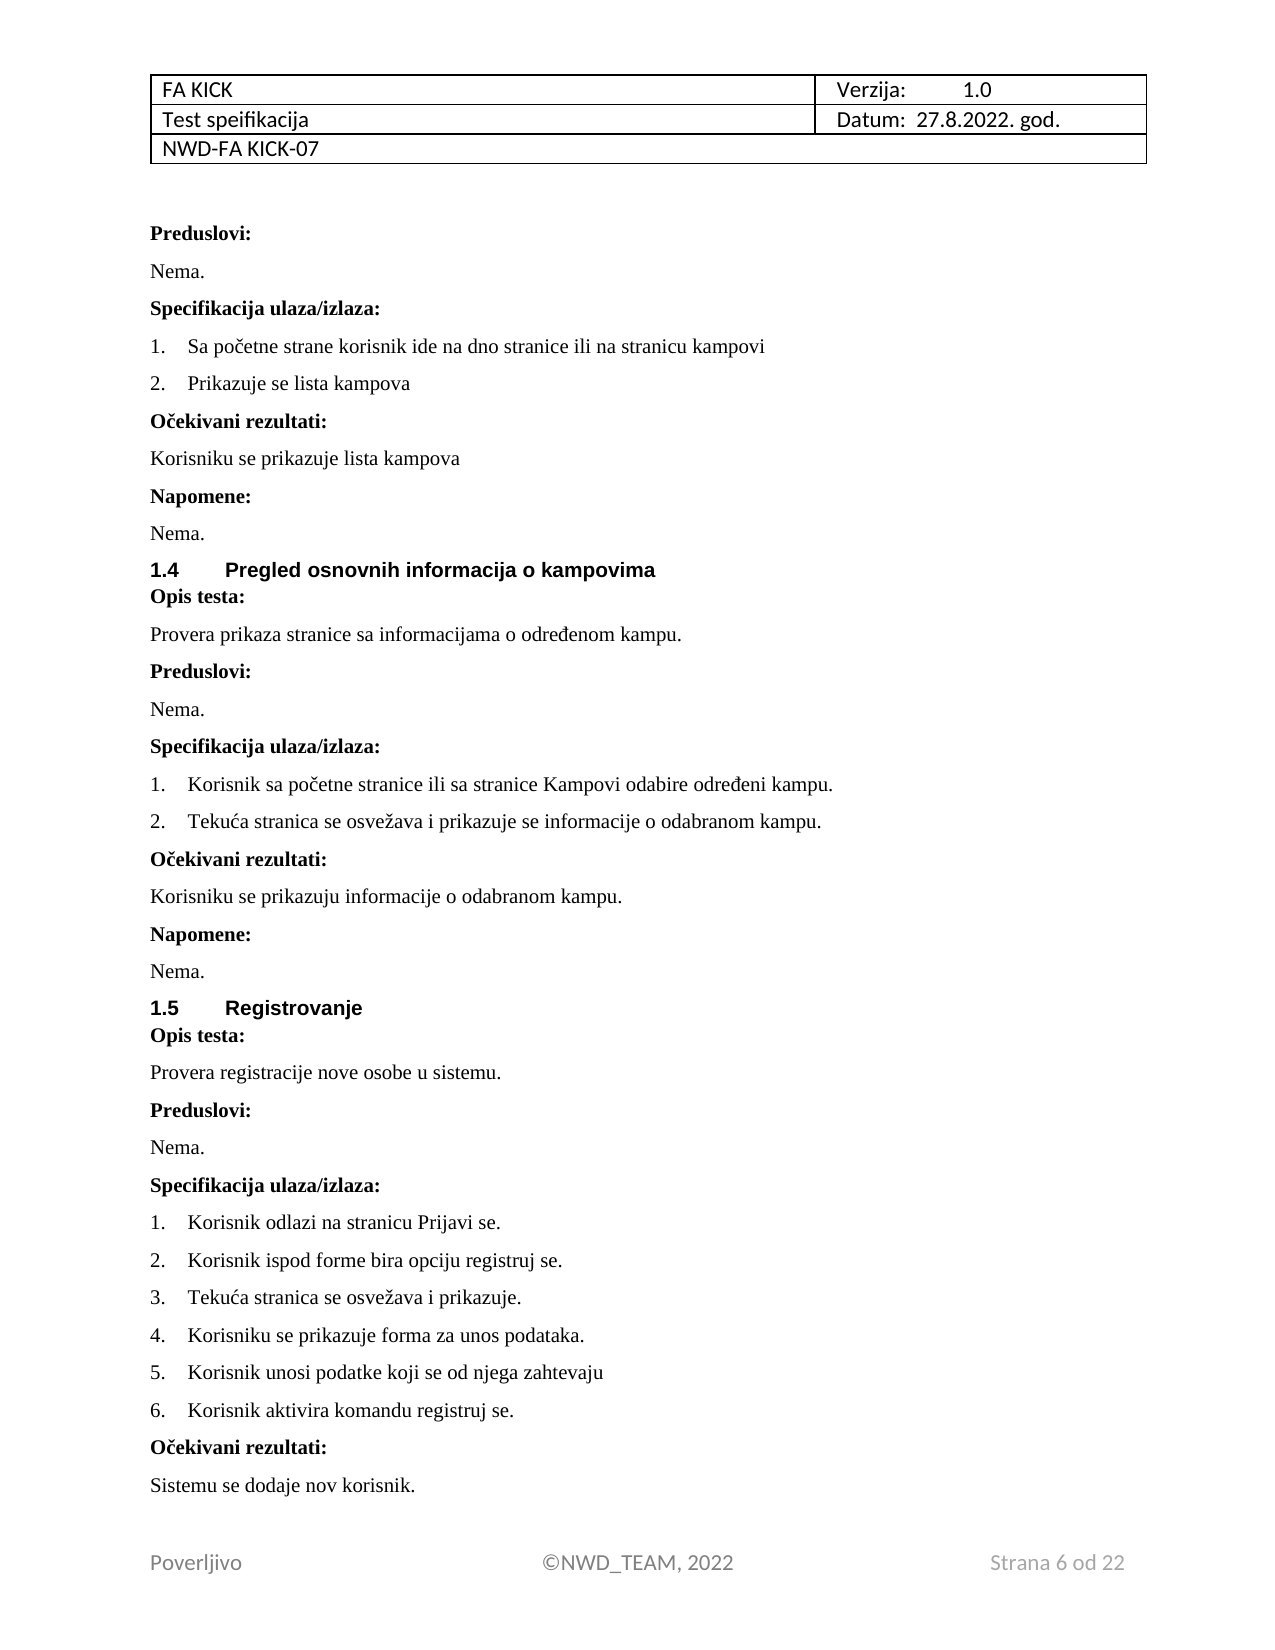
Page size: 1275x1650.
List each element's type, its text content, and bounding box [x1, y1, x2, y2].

text Korisniku se prikazuju informacije o odabranom kampu. [150, 883, 1125, 908]
text Preduslovi: [150, 1097, 1125, 1122]
list Tekuća stranica se osvežava i prikazuje. [150, 1284, 1125, 1309]
text Očekivani rezultati: [150, 846, 1125, 871]
list Korisnik ispod forme bira opciju registruj se. [150, 1247, 1125, 1272]
text Nema. [150, 258, 1125, 283]
list Sa početne strane korisnik ide na dno stranice ili na stranicu kampovi [150, 333, 1125, 358]
subtitle 1.5 Registrovanje [150, 996, 1125, 1020]
list Tekuća stranica se osvežava i prikazuje se informacije o odabranom kampu. [150, 808, 1125, 833]
text Napomene: [150, 921, 1125, 946]
text Preduslovi: [150, 220, 1125, 245]
text Nema. [150, 1134, 1125, 1159]
text Nema. [150, 958, 1125, 983]
text Provera registracije nove osobe u sistemu. [150, 1059, 1125, 1084]
text Nema. [150, 520, 1125, 545]
list Korisnik aktivira komandu registruj se. [150, 1397, 1125, 1422]
list Korisnik unosi podatke koji se od njega zahtevaju [150, 1359, 1125, 1384]
text Specifikacija ulaza/izlaza: [150, 1172, 1125, 1197]
text Opis testa: [150, 583, 1125, 608]
list Korisniku se prikazuje forma za unos podataka. [150, 1322, 1125, 1347]
text Opis testa: [150, 1022, 1125, 1047]
text Nema. [150, 696, 1125, 721]
text Očekivani rezultati: [150, 408, 1125, 433]
text Provera prikaza stranice sa informacijama o određenom kampu. [150, 621, 1125, 646]
subtitle 1.4 Pregled osnovnih informacija o kampovima [150, 558, 1125, 582]
text Sistemu se dodaje nov korisnik. [150, 1472, 1125, 1497]
text Specifikacija ulaza/izlaza: [150, 733, 1125, 758]
list Prikazuje se lista kampova [150, 370, 1125, 395]
text Preduslovi: [150, 658, 1125, 683]
text Specifikacija ulaza/izlaza: [150, 295, 1125, 320]
list Korisnik odlazi na stranicu Prijavi se. [150, 1209, 1125, 1234]
list Korisnik sa početne stranice ili sa stranice Kampovi odabire određeni kampu. [150, 771, 1125, 796]
text Napomene: [150, 483, 1125, 508]
text Očekivani rezultati: [150, 1434, 1125, 1459]
text Korisniku se prikazuje lista kampova [150, 445, 1125, 470]
